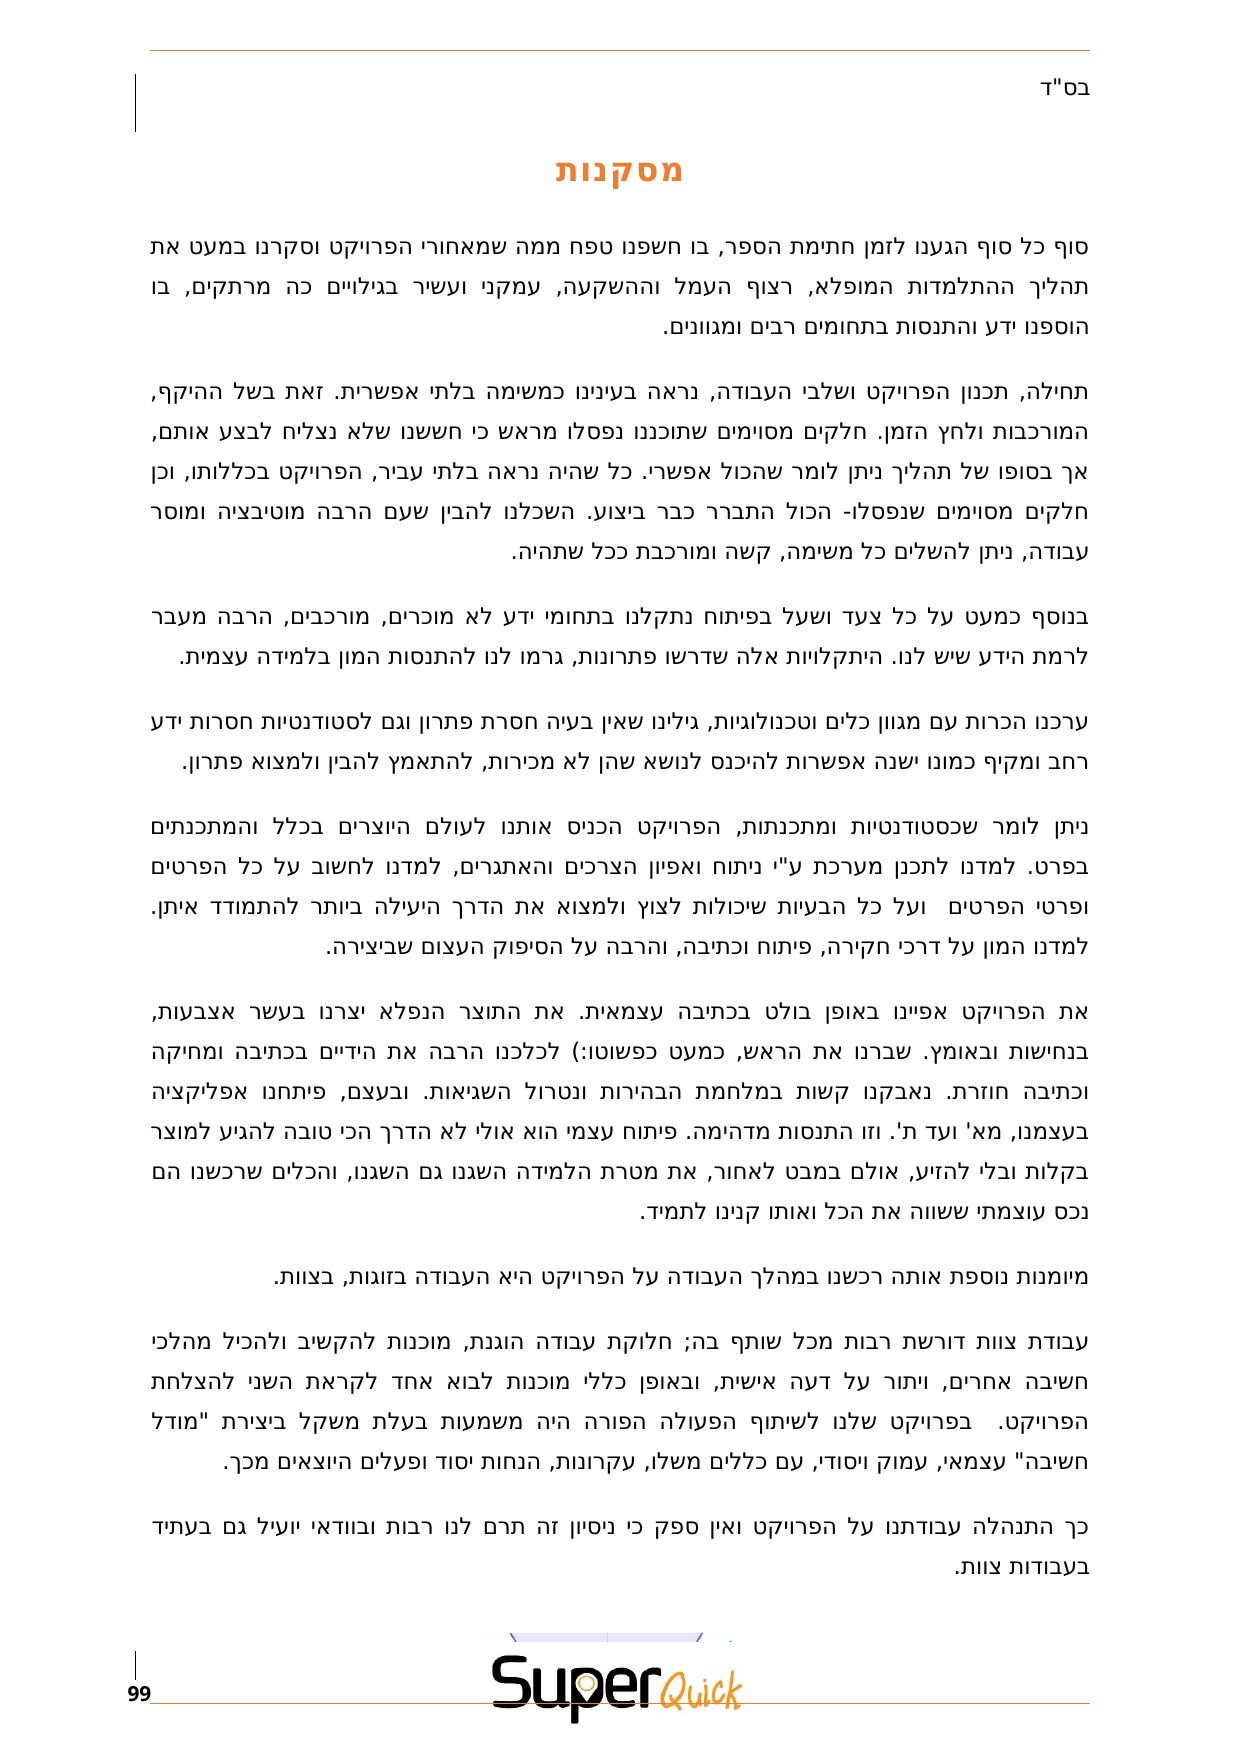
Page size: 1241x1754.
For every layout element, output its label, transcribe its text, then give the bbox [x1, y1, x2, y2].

text עבודת צוות דורשת רבות מכל שותף בה; חלוקת עבודה הוגנת, מוכנות להקשיב ולהכיל מהלכי חשיבה אחרים, ויתור על דעה אישית, ובאופן כללי מוכנות לבוא אחד לקראת השני להצלחת הפרויקט. בפרויקט שלנו לשיתוף הפעולה הפורה היה משמעות בעלת משקל ביצירת "מודל חשיבה" עצמאי, עמוק ויסודי, עם כללים משלו, עקרונות, הנחות יסוד ופעלים היוצאים מכך. [150, 1328, 1090, 1475]
text ערכנו הכרות עם מגוון כלים וטכנולוגיות, גילינו שאין בעיה חסרת פתרון וגם לסטודנטיות חסרות ידע רחב ומקיף כמונו ישנה אפשרות להיכנס לנושא שהן לא מכירות, להתאמץ להבין ולמצוא פתרון. [150, 708, 1090, 775]
text את הפרויקט אפיינו באופן בולט בכתיבה עצמאית. את התוצר הנפלא יצרנו בעשר אצבעות, בנחישות ובאומץ. שברנו את הראש, כמעט כפשוטו:) לכלכנו הרבה את הידיים בכתיבה ומחיקה וכתיבה חוזרת. נאבקנו קשות במלחמת הבהירות ונטרול השגיאות. ובעצם, פיתחנו אפליקציה בעצמנו, מא' ועד ת'. וזו התנסות מדהימה. פיתוח עצמי הוא אולי לא הדרך הכי טובה להגיע למוצר בקלות ובלי להזיע, אולם במבט לאחור, את מטרת הלמידה השגנו גם השגנו, והכלים שרכשנו הם נכס עוצמתי ששווה את הכל ואותו קנינו לתמיד. [150, 998, 1090, 1225]
text תחילה, תכנון הפרויקט ושלבי העבודה, נראה בעינינו כמשימה בלתי אפשרית. זאת בשל ההיקף, המורכבות ולחץ הזמן. חלקים מסוימים שתוכננו נפסלו מראש כי חששנו שלא נצליח לבצע אותם, אך בסופו של תהליך ניתן לומר שהכול אפשרי. כל שהיה נראה בלתי עביר, הפרויקט בכללותו, וכן חלקים מסוימים שנפסלו- הכול התברר כבר ביצוע. השכלנו להבין שעם הרבה מוטיבציה ומוסר עבודה, ניתן להשלים כל משימה, קשה ומורכבת ככל שתהיה. [150, 378, 1090, 565]
text בנוסף כמעט על כל צעד ושעל בפיתוח נתקלנו בתחומי ידע לא מוכרים, מורכבים, הרבה מעבר לרמת הידע שיש לנו. היתקלויות אלה שדרשו פתרונות, גרמו לנו להתנסות המון בלמידה עצמית. [150, 603, 1090, 670]
text ניתן לומר שכסטודנטיות ומתכנתות, הפרויקט הכניס אותנו לעולם היוצרים בכלל והמתכנתים בפרט. למדנו לתכנן מערכת ע"י ניתוח ואפיון הצרכים והאתגרים, למדנו לחשוב על כל הפרטים ופרטי הפרטים ועל כל הבעיות שיכולות לצוץ ולמצוא את הדרך היעילה ביותר להתמודד איתן. למדנו המון על דרכי חקירה, פיתוח וכתיבה, והרבה על הסיפוק העצום שביצירה. [150, 813, 1090, 960]
text כך התנהלה עבודתנו על הפרויקט ואין ספק כי ניסיון זה תרם לנו רבות ובוודאי יועיל גם בעתיד בעבודות צוות. [150, 1513, 1090, 1580]
picture [480, 1633, 761, 1703]
text מיומנות נוספת אותה רכשנו במהלך העבודה על הפרויקט היא העבודה בזוגות, בצוות. [150, 1263, 1090, 1290]
text סוף כל סוף הגענו לזמן חתימת הספר, בו חשפנו טפח ממה שמאחורי הפרויקט וסקרנו במעט את תהליך ההתלמדות המופלא, רצוף העמל וההשקעה, עמקני ועשיר בגילויים כה מרתקים, בו הוספנו ידע והתנסות בתחומים רבים ומגוונים. [150, 233, 1090, 340]
subtitle מסקנות [150, 150, 1090, 189]
picture [480, 1704, 761, 1732]
